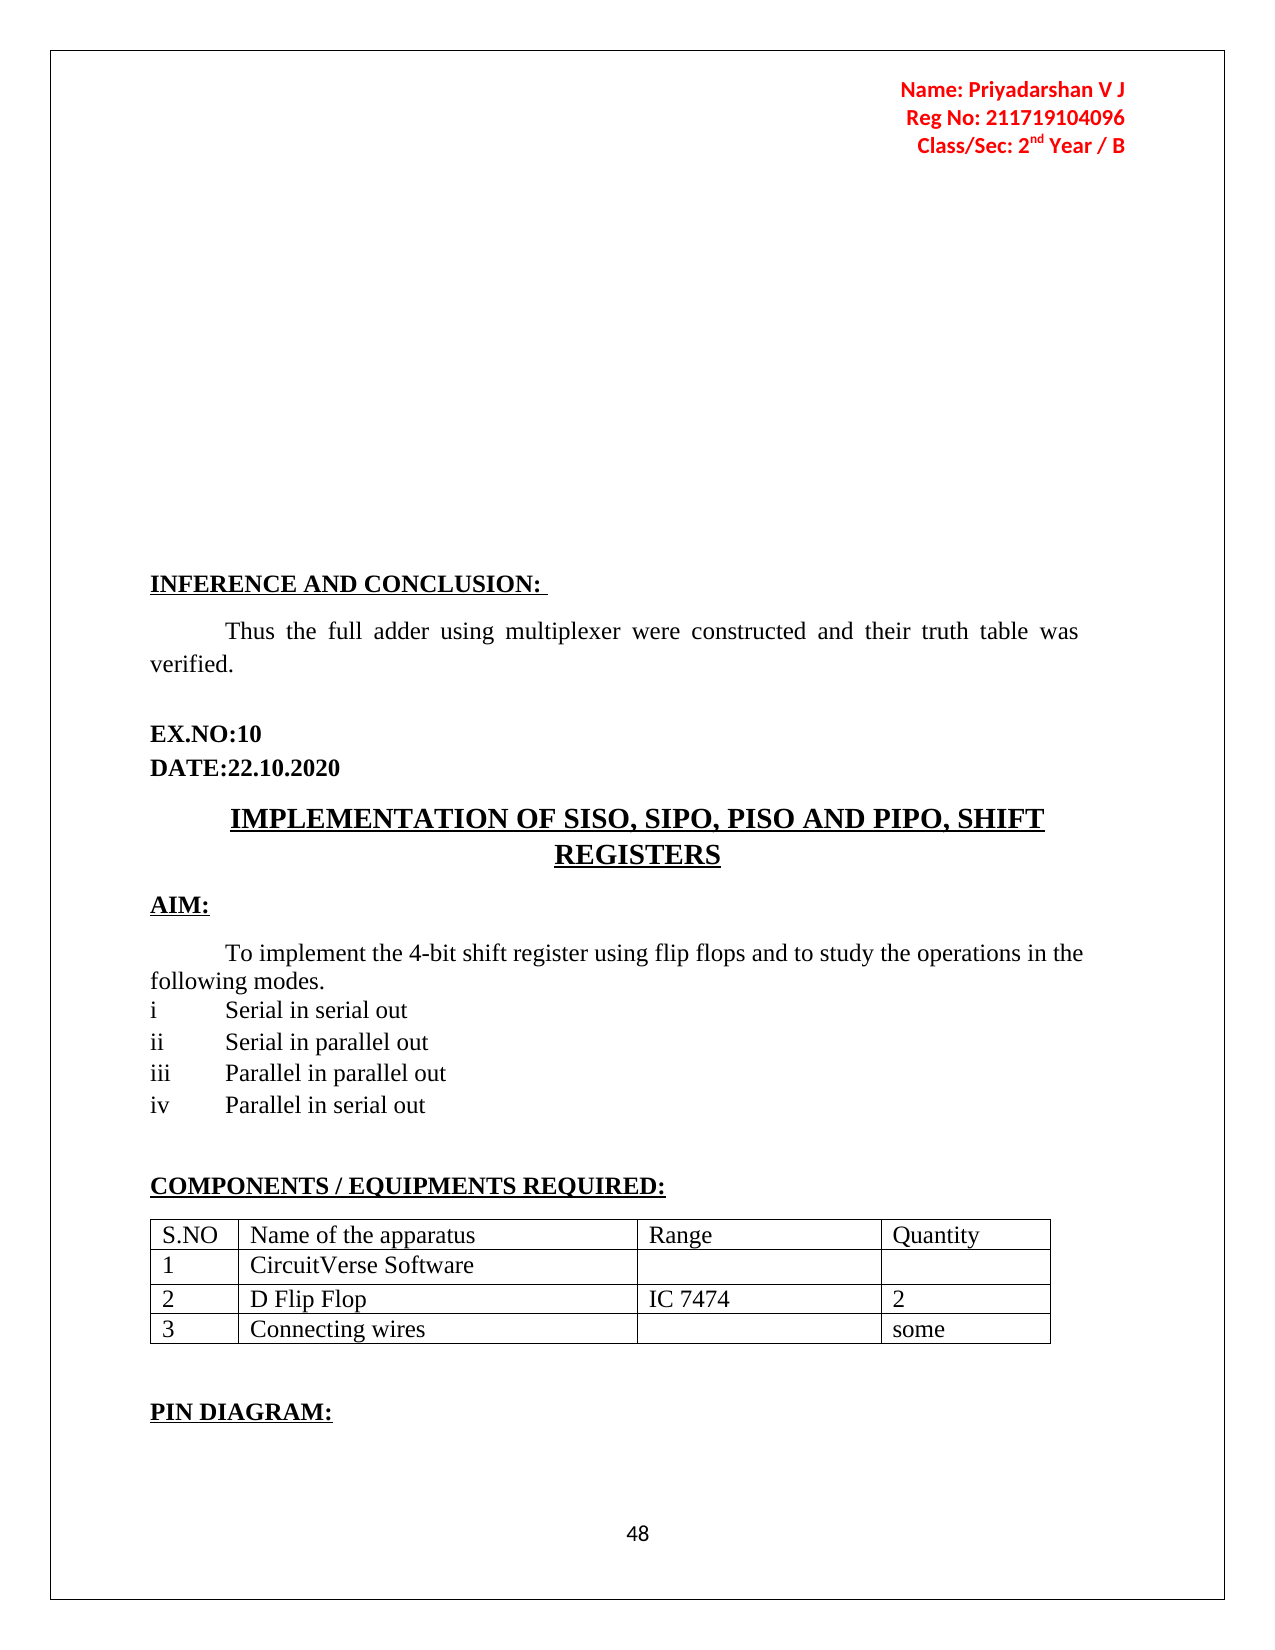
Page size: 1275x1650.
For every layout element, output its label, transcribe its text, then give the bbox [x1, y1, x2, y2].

table_cell D Flip Flop [239, 1285, 637, 1313]
table_cell 2 [882, 1285, 1050, 1313]
list Parallel in serial out [150, 1090, 1125, 1118]
table_header S.NO [151, 1220, 238, 1249]
table_cell 2 [151, 1285, 238, 1313]
table_cell IC 7474 [638, 1285, 881, 1313]
table_cell Connecting wires [239, 1314, 637, 1343]
table_cell some [882, 1314, 1050, 1343]
table_header Quantity [882, 1220, 1050, 1249]
text AIM: [150, 890, 1125, 919]
list Serial in parallel out [150, 1027, 1125, 1055]
list Serial in serial out [150, 995, 1125, 1024]
table_header Name of the apparatus [239, 1220, 637, 1249]
list Parallel in parallel out [150, 1058, 1125, 1087]
text EX.NO:10 [150, 719, 1080, 747]
table_header Range [638, 1220, 881, 1249]
text INFERENCE AND CONCLUSION: [150, 569, 1125, 597]
text COMPONENTS / EQUIPMENTS REQUIRED: [150, 1171, 1125, 1200]
text PIN DIAGRAM: [150, 1397, 1125, 1426]
table_cell [638, 1314, 881, 1343]
text IMPLEMENTATION OF SISO, SIPO, PISO AND PIPO, SHIFT REGISTERS [150, 801, 1125, 871]
text Thus the full adder using multiplexer were constructed and their truth table was verified. [150, 616, 1080, 678]
table_cell [638, 1250, 881, 1283]
table_cell CircuitVerse Software [239, 1250, 637, 1283]
text DATE:22.10.2020 [150, 753, 1125, 782]
table_cell 3 [151, 1314, 238, 1343]
text To implement the 4-bit shift register using flip flops and to study the operations in the following modes. [150, 938, 1125, 995]
table_cell 1 [151, 1250, 238, 1283]
table_cell [882, 1250, 1050, 1283]
